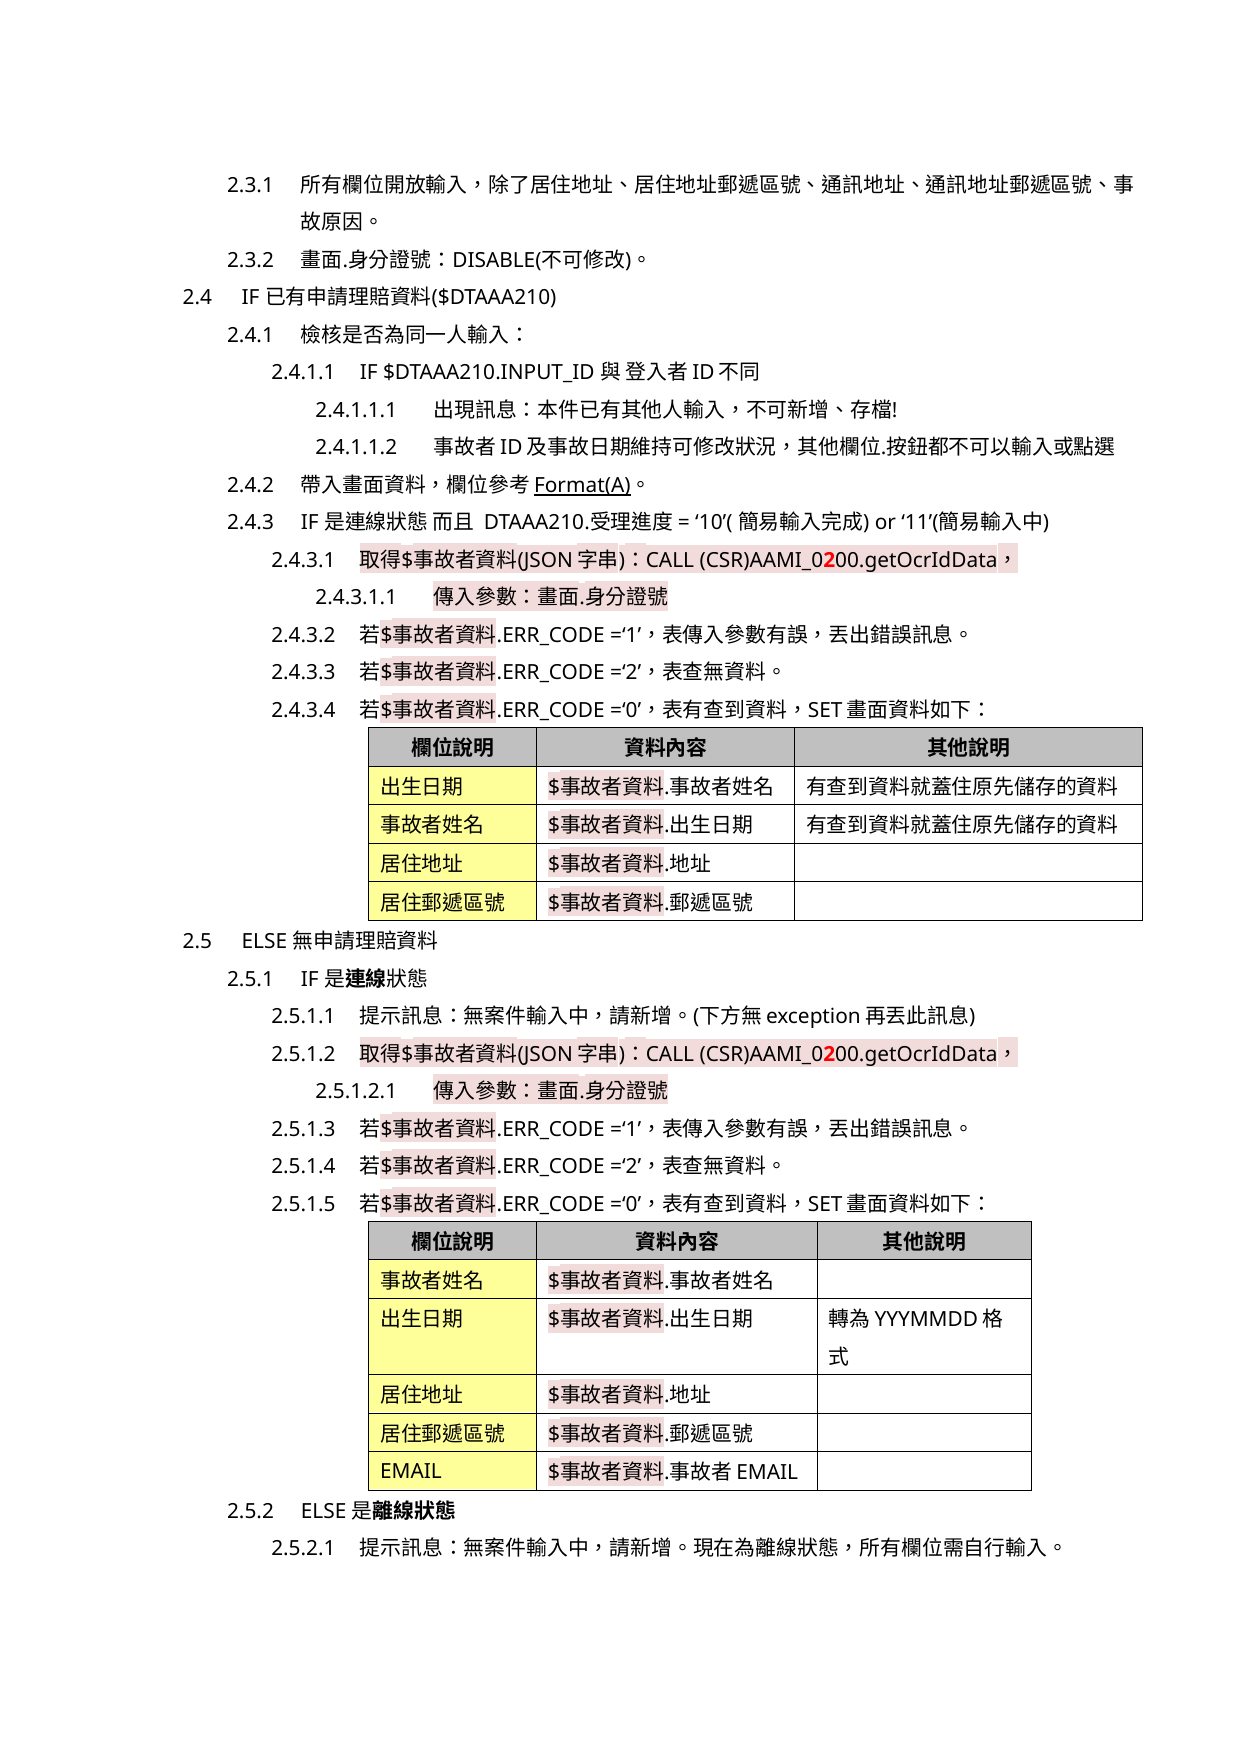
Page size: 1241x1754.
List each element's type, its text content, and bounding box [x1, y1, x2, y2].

table_cell 居住郵遞區號 [369, 882, 536, 920]
list 若$事故者資料.ERR_CODE =‘2’，表查無資料。 [271, 1146, 1144, 1183]
list ELSE 是離線狀態 [227, 1491, 1144, 1528]
list 若$事故者資料.ERR_CODE =‘2’，表查無資料。 [271, 652, 1144, 689]
table_cell [795, 882, 1142, 920]
table_cell $事故者資料.地址 [537, 844, 794, 881]
table_header 欄位說明 [369, 728, 536, 766]
list 若$事故者資料.ERR_CODE =‘0’，表有查到資料，SET畫面資料如下： [271, 689, 1144, 727]
list 提示訊息：無案件輸入中，請新增。現在為離線狀態，所有欄位需自行輸入。 [271, 1528, 1144, 1566]
table_cell $事故者資料.事故者EMAIL [537, 1452, 817, 1489]
table_cell $事故者資料.事故者姓名 [537, 1260, 817, 1298]
list 取得$事故者資料(JSON字串)：CALL (CSR)AAMI_0200.getOcrIdData， [271, 539, 1144, 577]
table_cell 出生日期 [369, 767, 536, 804]
table_header 資料內容 [537, 728, 794, 766]
table_header 資料內容 [537, 1222, 817, 1259]
table_cell [818, 1414, 1031, 1451]
list 提示訊息：無案件輸入中，請新增。(下方無exception再丟此訊息) [271, 996, 1144, 1033]
list 所有欄位開放輸入，除了居住地址、居住地址郵遞區號、通訊地址、通訊地址郵遞區號、事故原因。 [227, 164, 1144, 239]
list 若$事故者資料.ERR_CODE =‘1’，表傳入參數有誤，丟出錯誤訊息。 [271, 1108, 1144, 1146]
list 若$事故者資料.ERR_CODE =‘0’，表有查到資料，SET畫面資料如下： [271, 1183, 1144, 1221]
list IF $DTAAA210.INPUT_ID 與 登入者ID不同 [271, 352, 1144, 389]
list IF 已有申請理賠資料($DTAAA210) [182, 277, 1144, 314]
table_header 其他說明 [818, 1222, 1031, 1259]
table_cell $事故者資料.出生日期 [537, 1299, 817, 1374]
table_cell 事故者姓名 [369, 1260, 536, 1298]
table_cell 居住郵遞區號 [369, 1414, 536, 1451]
table_cell $事故者資料.出生日期 [537, 805, 794, 843]
table_cell 居住地址 [369, 1375, 536, 1412]
list 傳入參數：畫面.身分證號 [315, 1071, 1144, 1108]
table_cell 有查到資料就蓋住原先儲存的資料 [795, 767, 1142, 804]
list 若$事故者資料.ERR_CODE =‘1’，表傳入參數有誤，丟出錯誤訊息。 [271, 614, 1144, 652]
list 帶入畫面資料，欄位參考Format(A)。 [227, 464, 1144, 502]
table_cell [818, 1375, 1031, 1412]
table_cell 事故者姓名 [369, 805, 536, 843]
table_cell $事故者資料.郵遞區號 [537, 882, 794, 920]
table_header 其他說明 [795, 728, 1142, 766]
list 取得$事故者資料(JSON字串)：CALL (CSR)AAMI_0200.getOcrIdData， [271, 1033, 1144, 1071]
list 檢核是否為同一人輸入： [227, 314, 1144, 352]
list 事故者ID及事故日期維持可修改狀況，其他欄位.按鈕都不可以輸入或點選 [315, 427, 1144, 464]
list 出現訊息：本件已有其他人輸入，不可新增、存檔! [315, 389, 1144, 427]
table_cell $事故者資料.郵遞區號 [537, 1414, 817, 1451]
table_header 欄位說明 [369, 1222, 536, 1259]
list 畫面.身分證號：DISABLE(不可修改)。 [227, 239, 1144, 277]
list ELSE 無申請理賠資料 [182, 921, 1144, 958]
list IF 是連線狀態 而且 DTAAA210.受理進度 = ‘10’( 簡易輸入完成) or ‘11’(簡易輸入中) [227, 502, 1144, 539]
table_cell [818, 1260, 1031, 1298]
table_cell [818, 1452, 1031, 1489]
table_cell EMAIL [369, 1452, 536, 1489]
table_cell 居住地址 [369, 844, 536, 881]
table_cell 出生日期 [369, 1299, 536, 1374]
table_cell [795, 844, 1142, 881]
table_cell 轉為YYYMMDD格式 [818, 1299, 1031, 1374]
table_cell $事故者資料.事故者姓名 [537, 767, 794, 804]
list 傳入參數：畫面.身分證號 [315, 577, 1144, 614]
table_cell $事故者資料.地址 [537, 1375, 817, 1412]
table_cell 有查到資料就蓋住原先儲存的資料 [795, 805, 1142, 843]
list IF 是連線狀態 [227, 958, 1144, 996]
